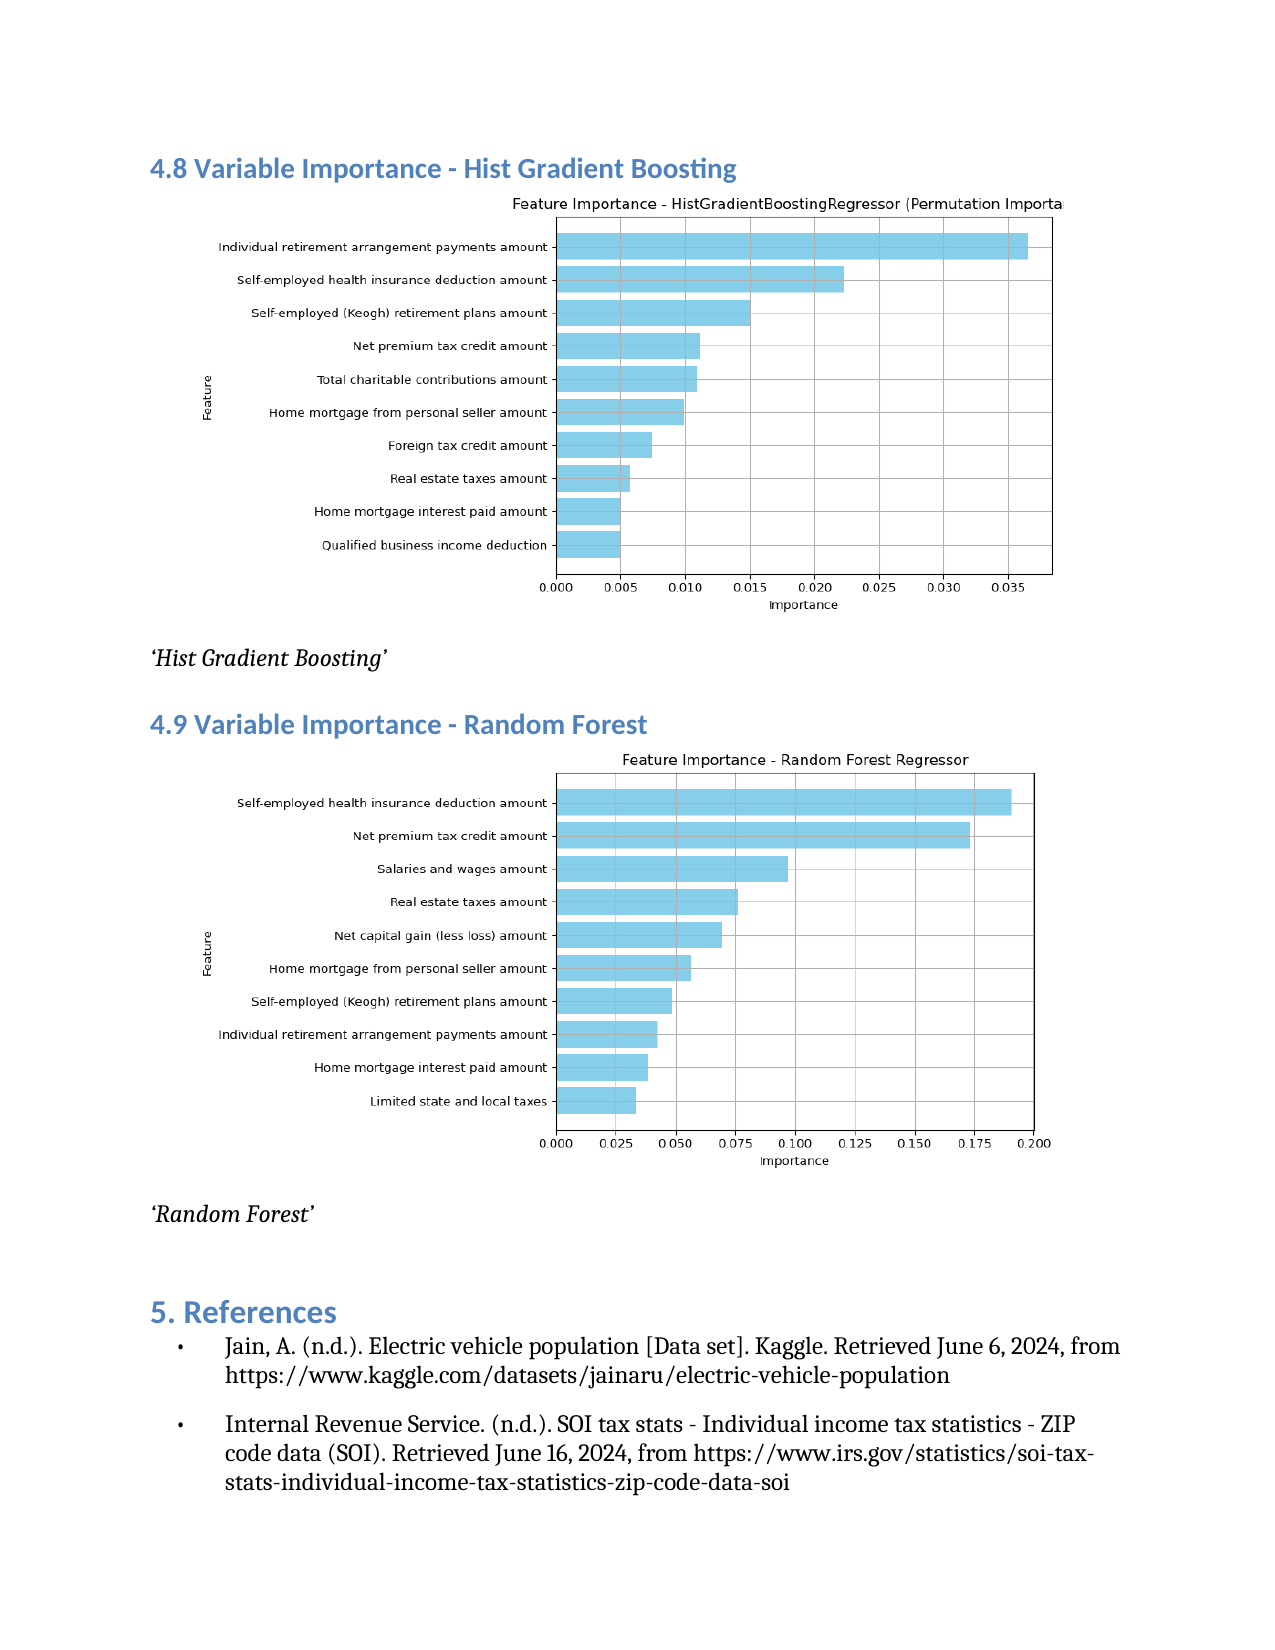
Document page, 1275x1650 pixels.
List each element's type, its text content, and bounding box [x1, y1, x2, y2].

subtitle 4.8 Variable Importance - Hist Gradient Boosting [150, 150, 1125, 186]
table_header ‘Random Forest’ [139, 742, 1114, 1241]
subtitle 4.9 Variable Importance - Random Forest [150, 706, 1125, 742]
picture [188, 185, 1064, 624]
table_header ‘Hist Gradient Boosting’ [139, 186, 1114, 685]
subtitle 5. References [150, 1291, 1125, 1332]
picture [188, 741, 1064, 1180]
